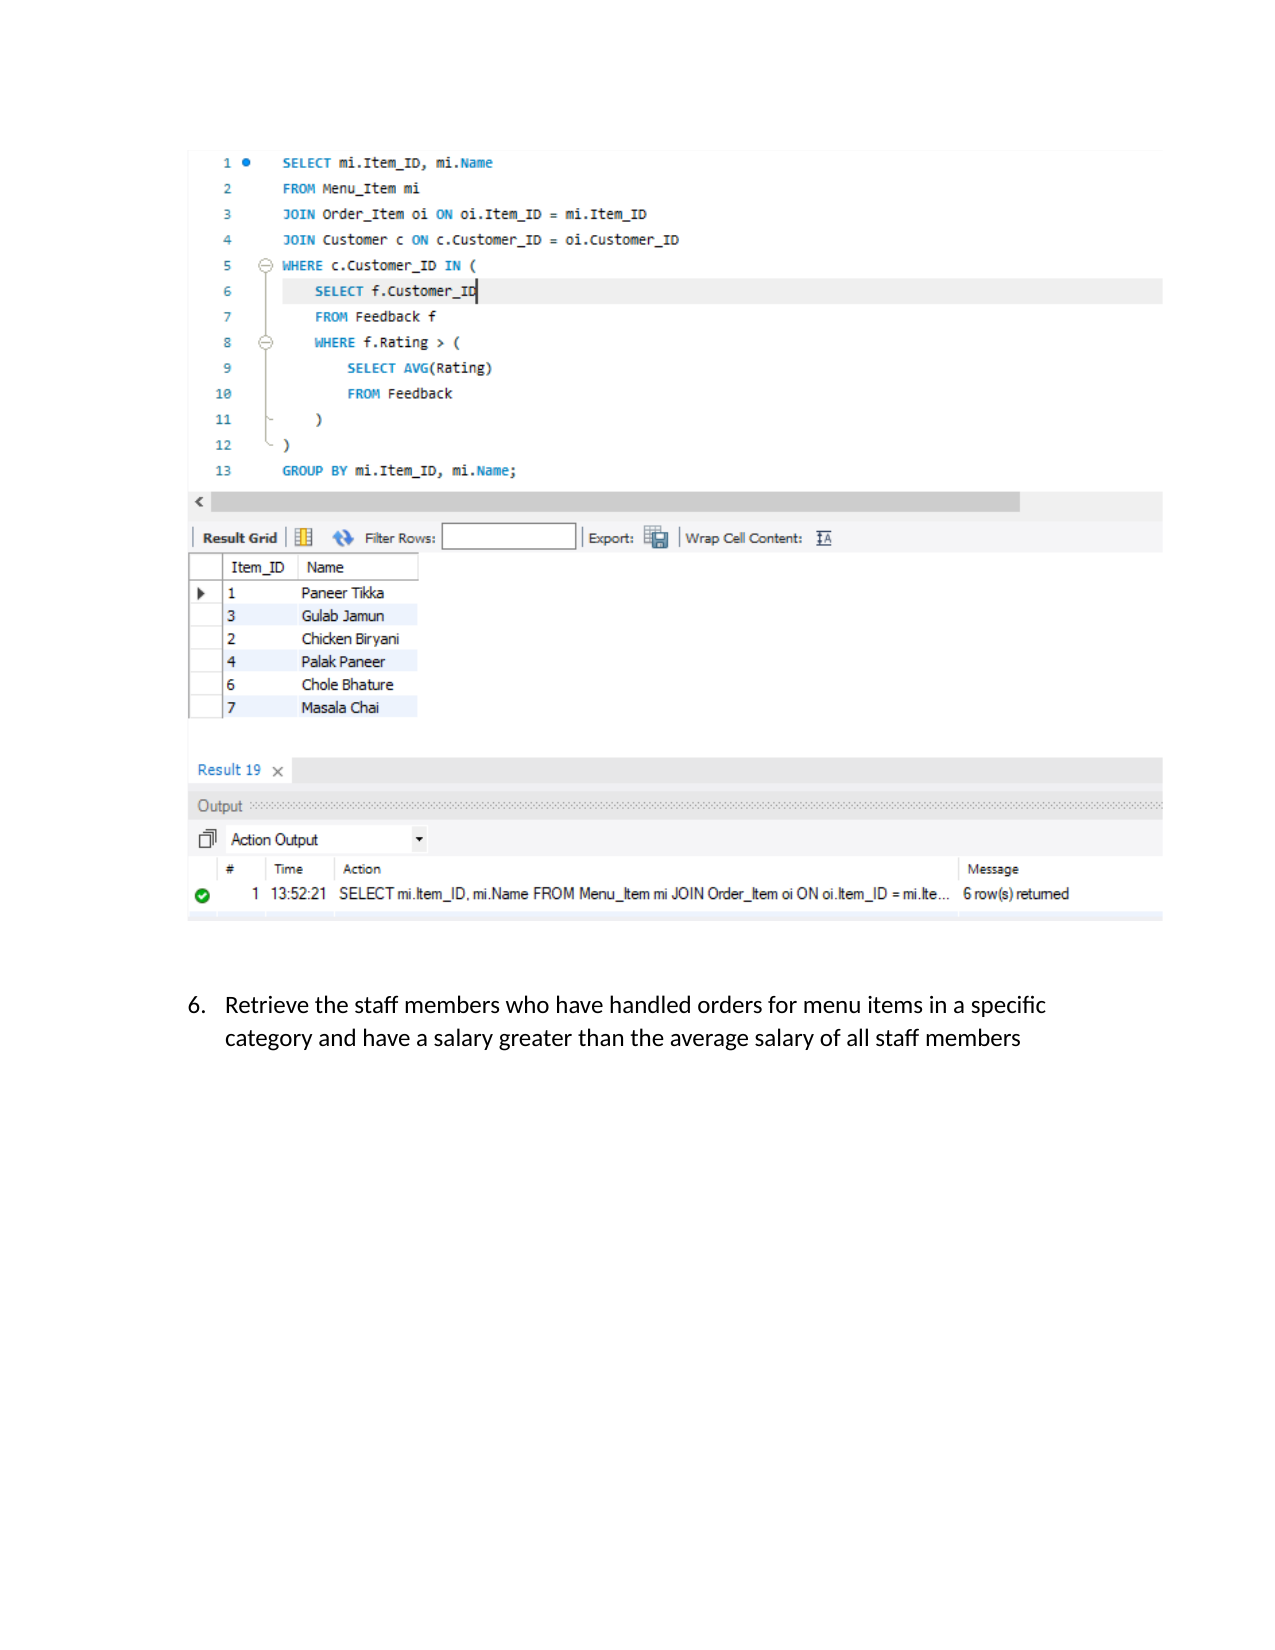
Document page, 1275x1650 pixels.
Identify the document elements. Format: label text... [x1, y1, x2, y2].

list Retrieve the staff members who have handled orders for menu items in a specific category and have a salary greater than the average salary of all staff members [187, 989, 1125, 1052]
picture [187, 150, 1163, 921]
